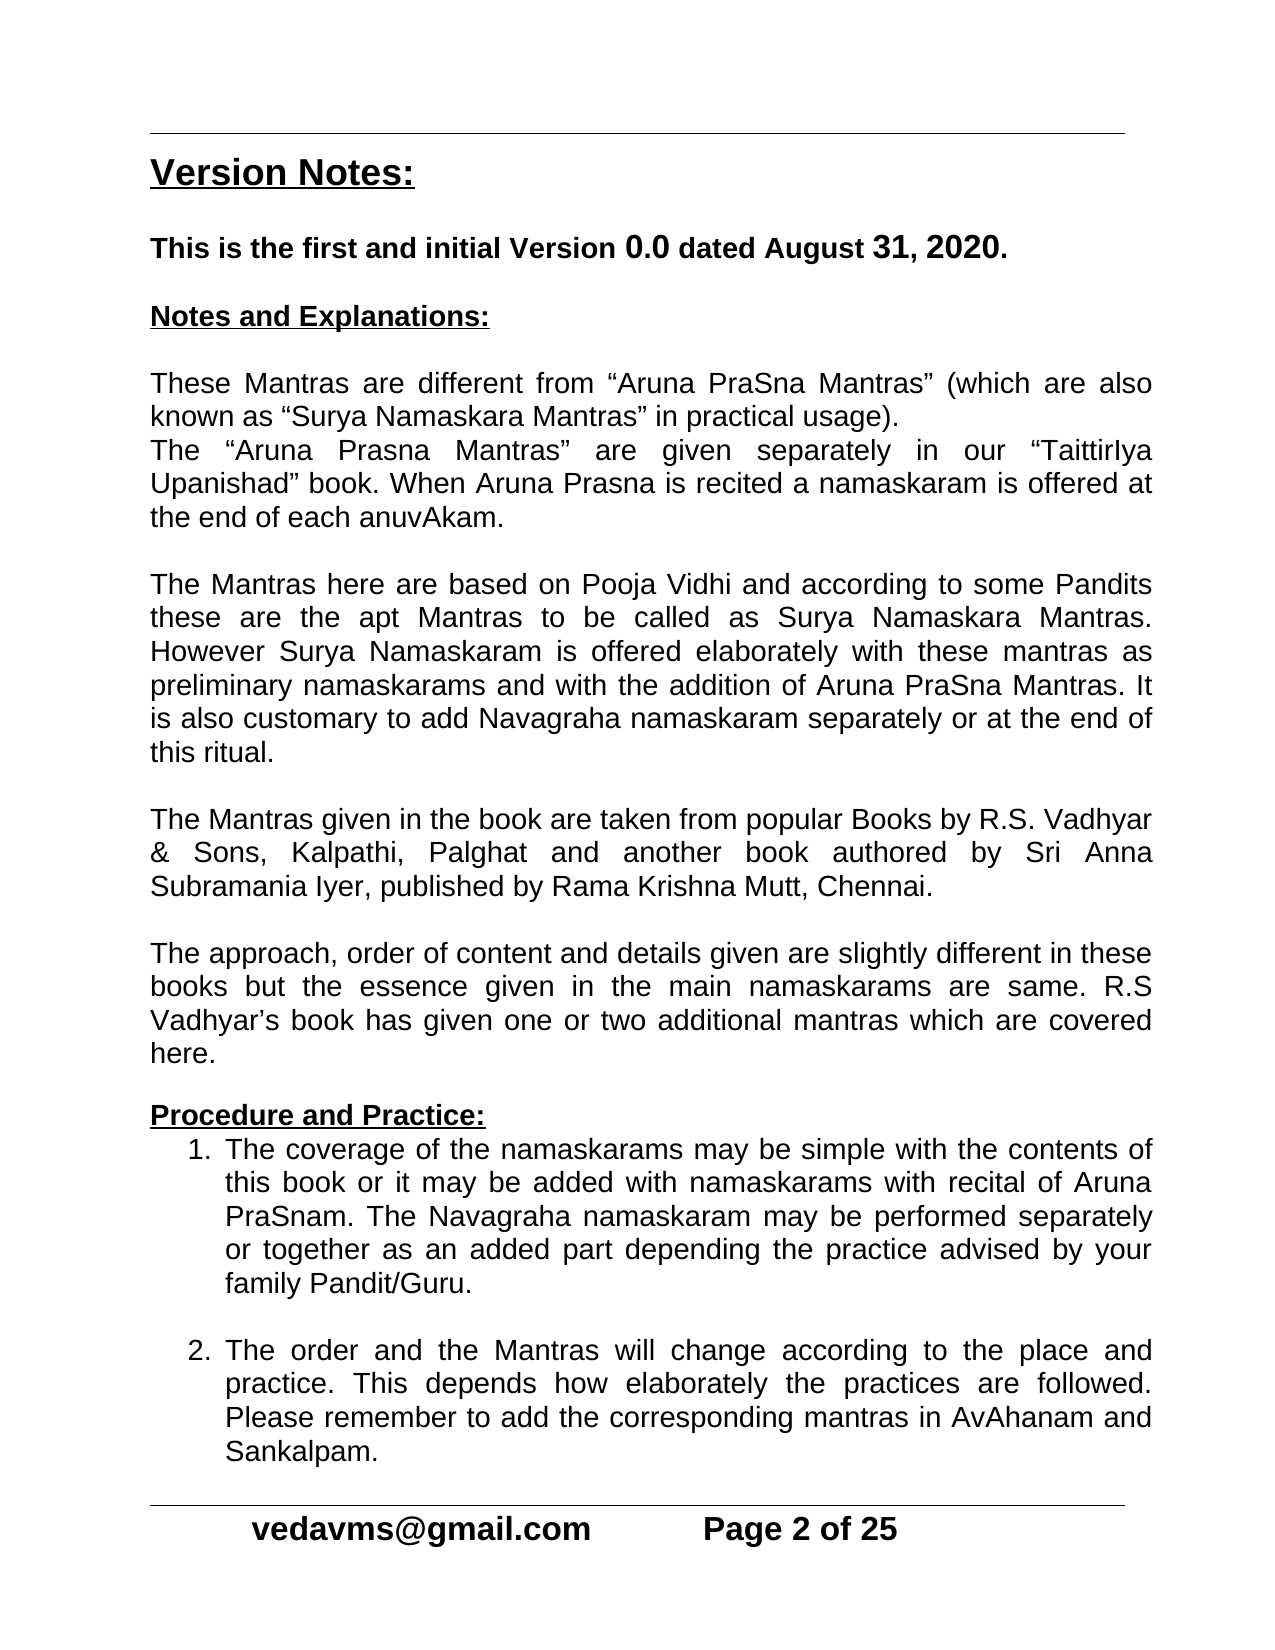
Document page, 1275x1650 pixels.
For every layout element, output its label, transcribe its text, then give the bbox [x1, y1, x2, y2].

text Version Notes: [150, 150, 1154, 193]
text These Mantras are different from “Aruna PraSna Mantras” (which are also known as “Surya Namaskara Mantras” in practical usage). The “Aruna Prasna Mantras” are given separately in our “TaittirIya Upanishad” book. When Aruna Prasna is recited a namaskaram is offered at the end of each anuvAkam. [150, 366, 1154, 533]
text Procedure and Practice: [150, 1098, 1154, 1132]
text Notes and Explanations: [150, 299, 1154, 332]
list The order and the Mantras will change according to the place and practice. This depends how elaborately the practices are followed. Please remember to add the corresponding mantras in AvAhanam and Sankalpam. [187, 1333, 1154, 1467]
list The coverage of the namaskarams may be simple with the contents of this book or it may be added with namaskarams with recital of Aruna PraSnam. The Navagraha namaskaram may be performed separately or together as an added part depending the practice advised by your family Pandit/Guru. [187, 1132, 1154, 1299]
text The approach, order of content and details given are slightly different in these books but the essence given in the main namaskarams are same. R.S Vadhyar’s book has given one or two additional mantras which are covered here. [150, 936, 1154, 1070]
text This is the first and initial Version 0.0 dated August 31, 2020. [150, 227, 1154, 265]
text The Mantras given in the book are taken from popular Books by R.S. Vadhyar & Sons, Kalpathi, Palghat and another book authored by Sri Anna Subramania Iyer, published by Rama Krishna Mutt, Chennai. [150, 802, 1154, 902]
text The Mantras here are based on Pooja Vidhi and according to some Pandits these are the apt Mantras to be called as Surya Namaskara Mantras. However Surya Namaskaram is offered elaborately with these mantras as preliminary namaskarams and with the addition of Aruna PraSna Mantras. It is also customary to add Navagraha namaskaram separately or at the end of this ritual. [150, 567, 1154, 768]
